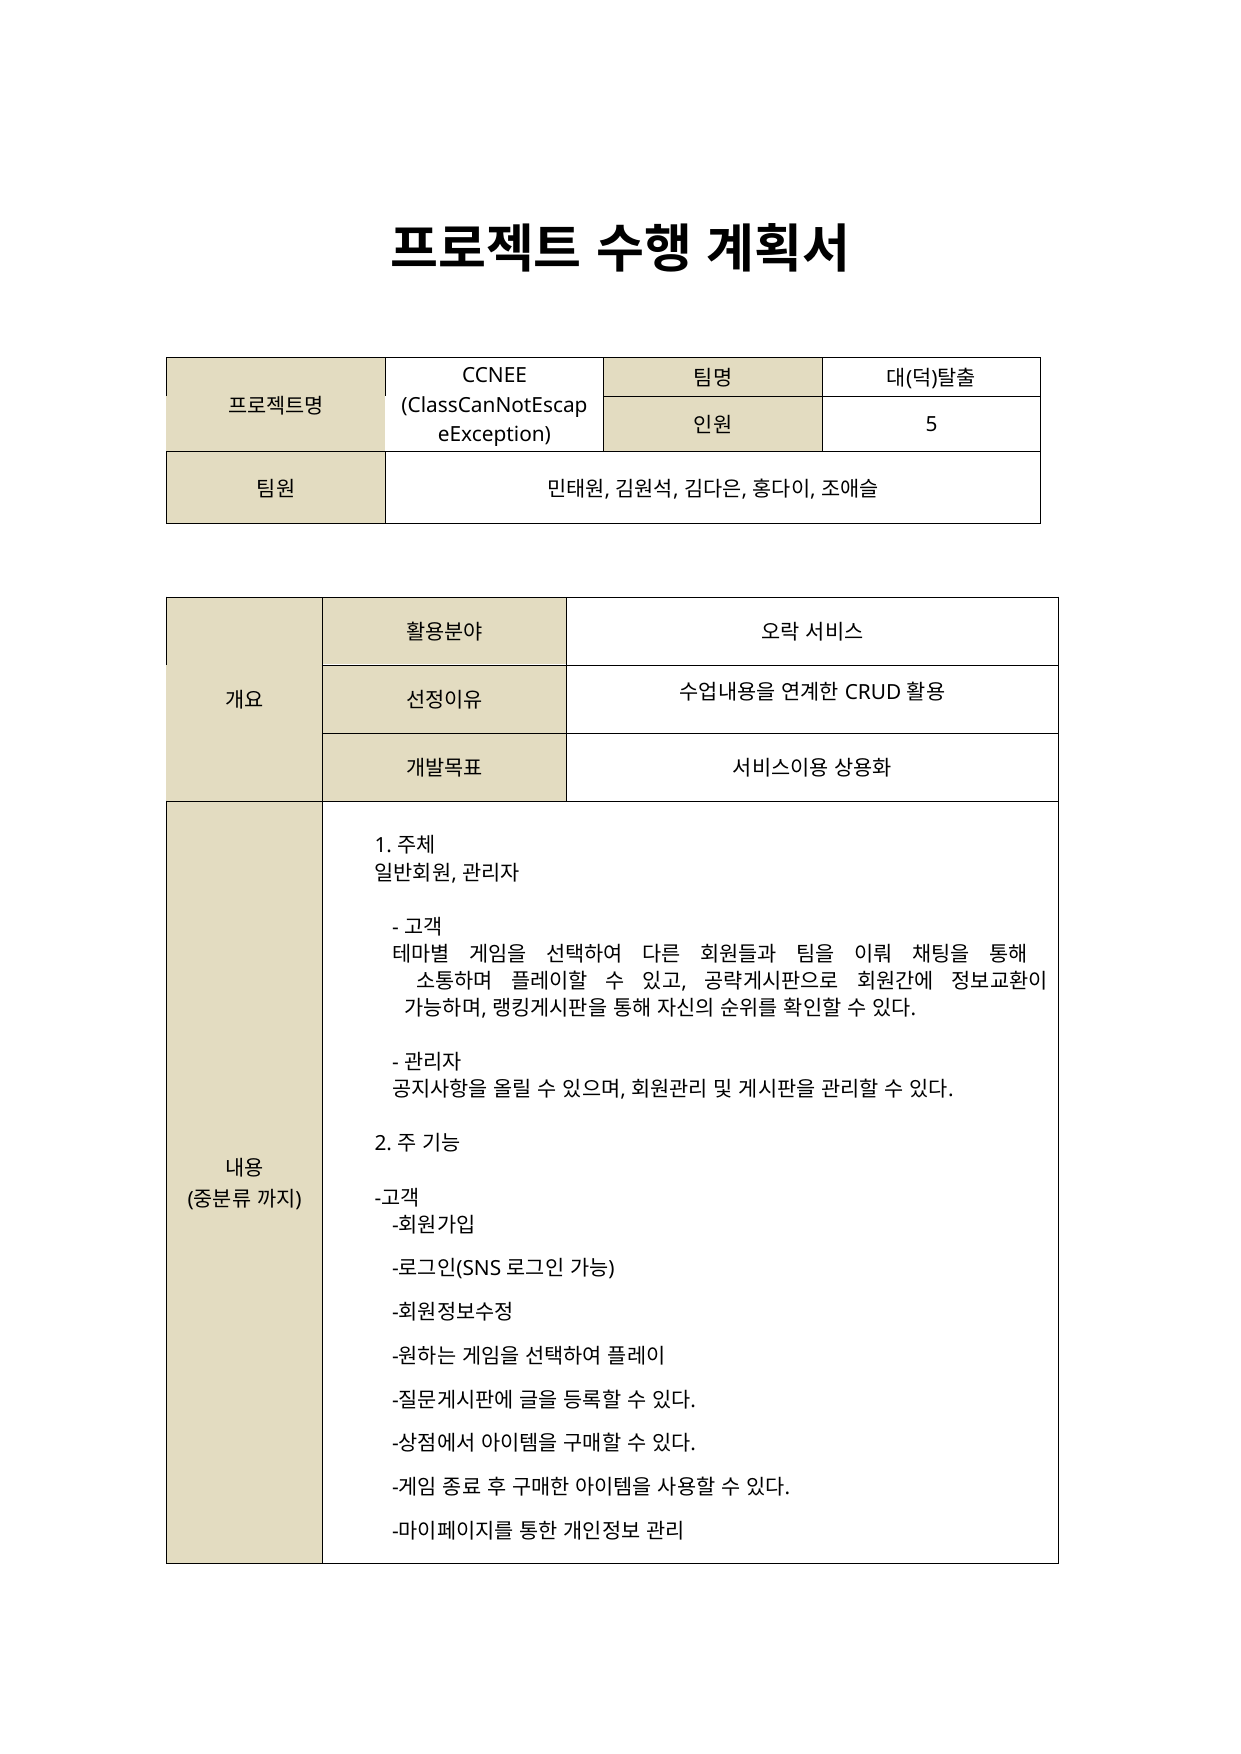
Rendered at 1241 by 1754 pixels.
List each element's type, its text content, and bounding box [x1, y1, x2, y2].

table_header 대(덕)탈출 [823, 358, 1040, 396]
table_cell 인원 [604, 397, 822, 451]
text 프로젝트 수행 계획서 [177, 207, 1063, 282]
table_header 개요 [166, 598, 322, 801]
table_cell 팀원 [167, 452, 385, 523]
table_cell 수업내용을 연계한 CRUD 활용 [567, 666, 1058, 733]
table_cell 5 [823, 397, 1040, 451]
table_header CCNEE (ClassCanNotEscapeException) [385, 358, 603, 451]
table_cell 민태원, 김원석, 김다은, 홍다이, 조애슬 [386, 452, 1040, 523]
table_header 활용분야 [323, 598, 566, 664]
table_header 프로젝트명 [166, 358, 385, 451]
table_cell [323, 802, 1058, 1563]
table_cell 내용 (중분류 까지) [167, 802, 322, 1563]
table_header 오락 서비스 [567, 598, 1058, 664]
table_cell 선정이유 [323, 666, 566, 733]
table_header 팀명 [604, 358, 822, 396]
table_cell 개발목표 [323, 734, 566, 801]
table_cell 서비스이용 상용화 [567, 734, 1058, 801]
